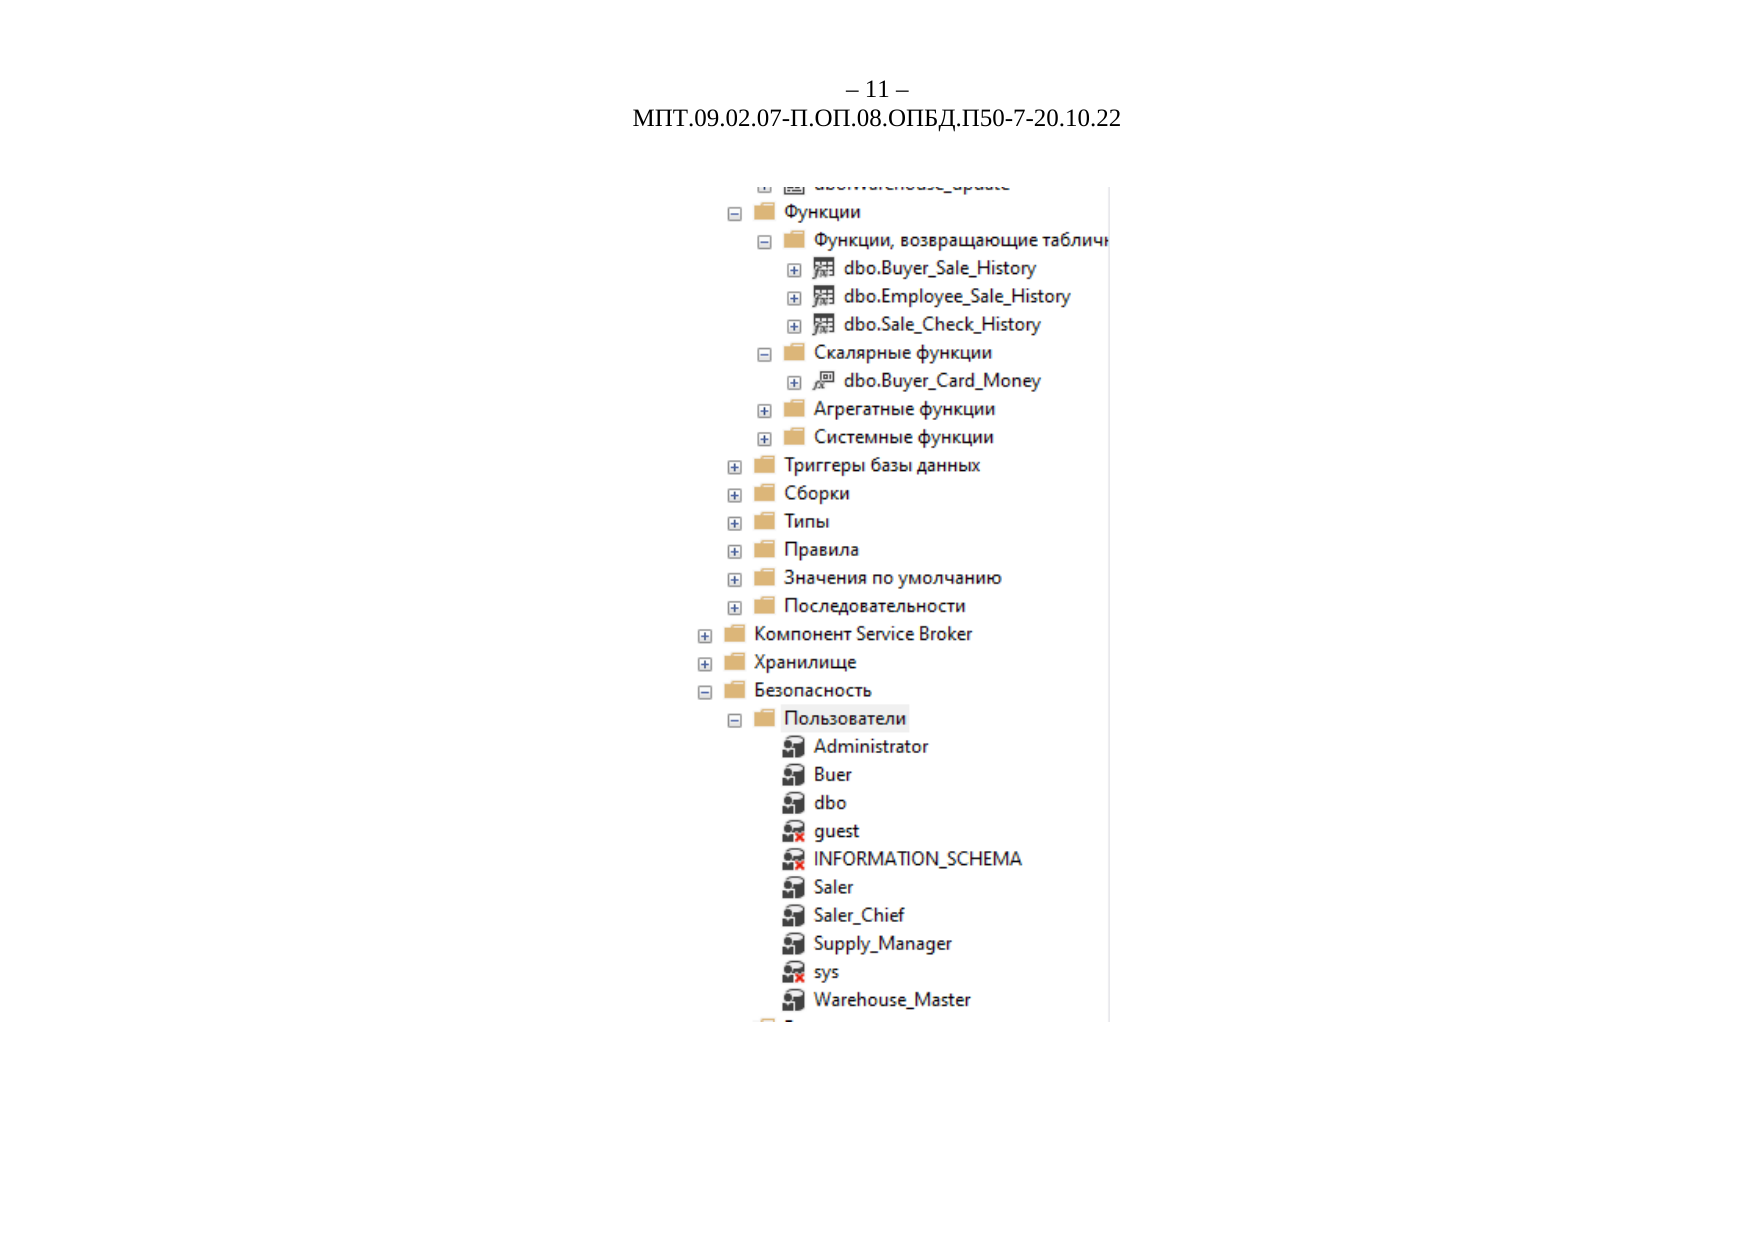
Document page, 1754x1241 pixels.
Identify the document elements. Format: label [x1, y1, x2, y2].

picture [681, 187, 1110, 1022]
